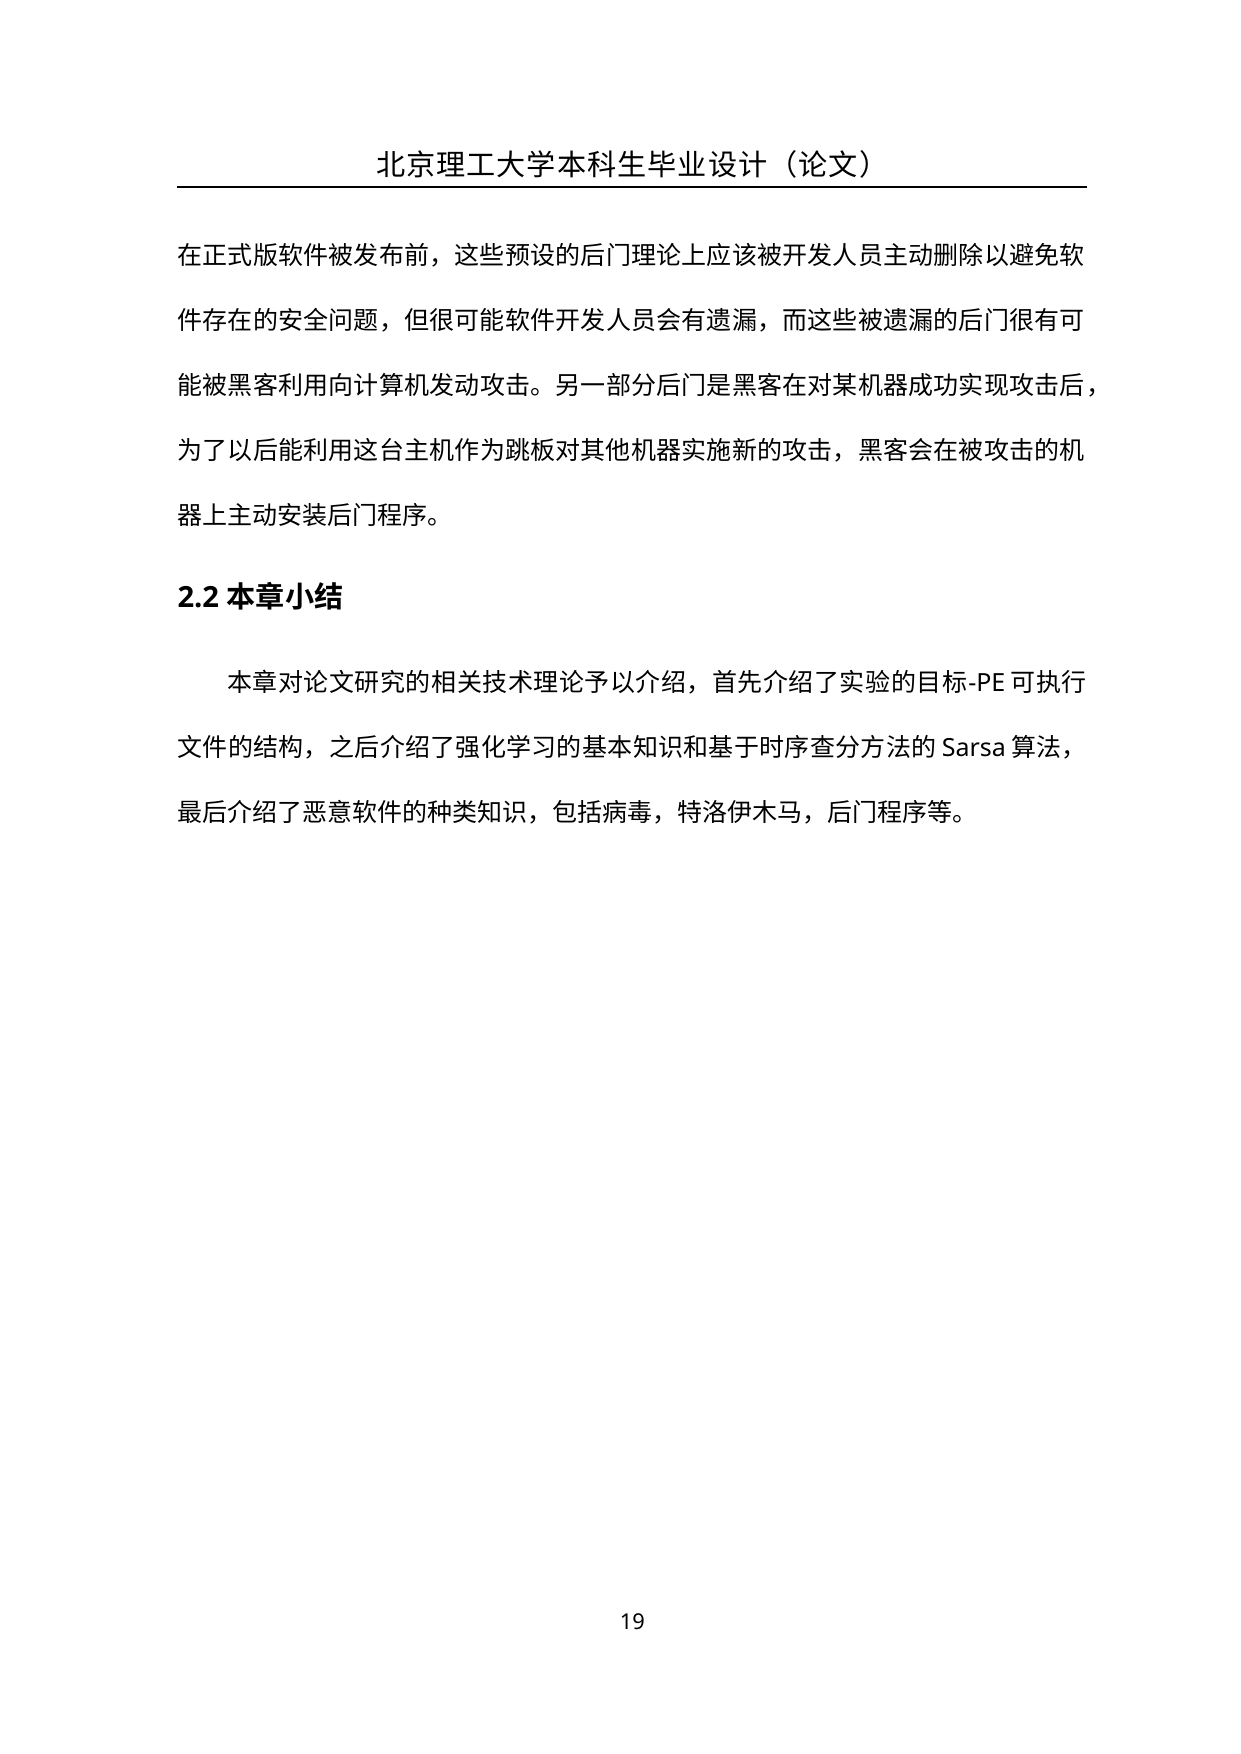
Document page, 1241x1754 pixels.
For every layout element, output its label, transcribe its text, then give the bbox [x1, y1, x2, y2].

text 本章对论文研究的相关技术理论予以介绍，首先介绍了实验的目标-PE可执行文件的结构，之后介绍了强化学习的基本知识和基于时序查分方法的Sarsa算法，最后介绍了恶意软件的种类知识，包括病毒，特洛伊木马，后门程序等。 [177, 648, 1087, 843]
text 2.2 本章小结 [177, 562, 1087, 627]
